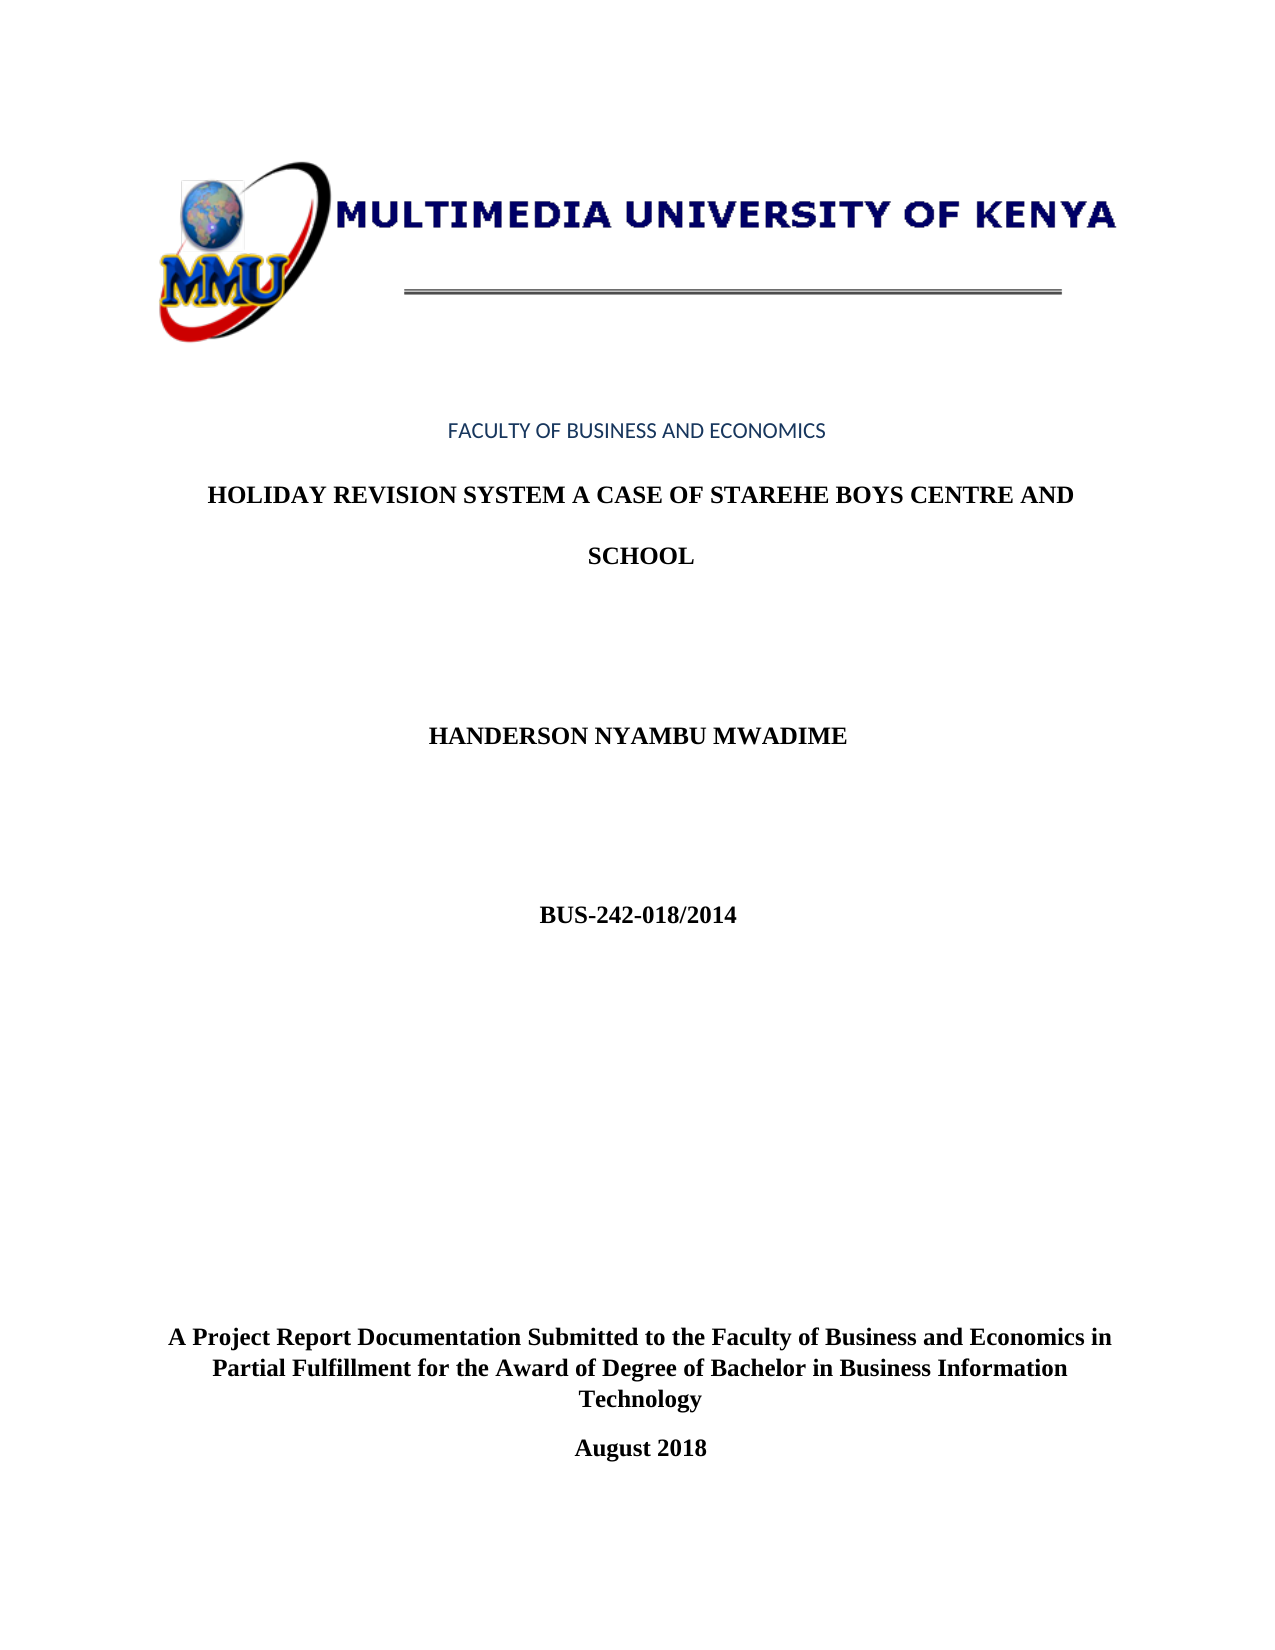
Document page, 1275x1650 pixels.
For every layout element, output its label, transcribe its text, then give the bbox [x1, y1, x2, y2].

text A Project Report Documentation Submitted to the Faculty of Business and Economics in Partial Fulfillment for the Award of Degree of Bachelor in Business Information Technology [155, 1322, 1125, 1413]
text HOLIDAY REVISION SYSTEM A CASE OF STAREHE BOYS CENTRE AND [157, 480, 1125, 508]
text HANDERSON NYAMBU MWADIME [151, 721, 1125, 750]
text BUS-242-018/2014 [151, 900, 1124, 928]
picture [150, 150, 1125, 351]
text SCHOOL [157, 541, 1125, 570]
text August 2018 [156, 1433, 1125, 1462]
text FACULTY OF BUSINESS AND ECONOMICS [150, 417, 1124, 445]
